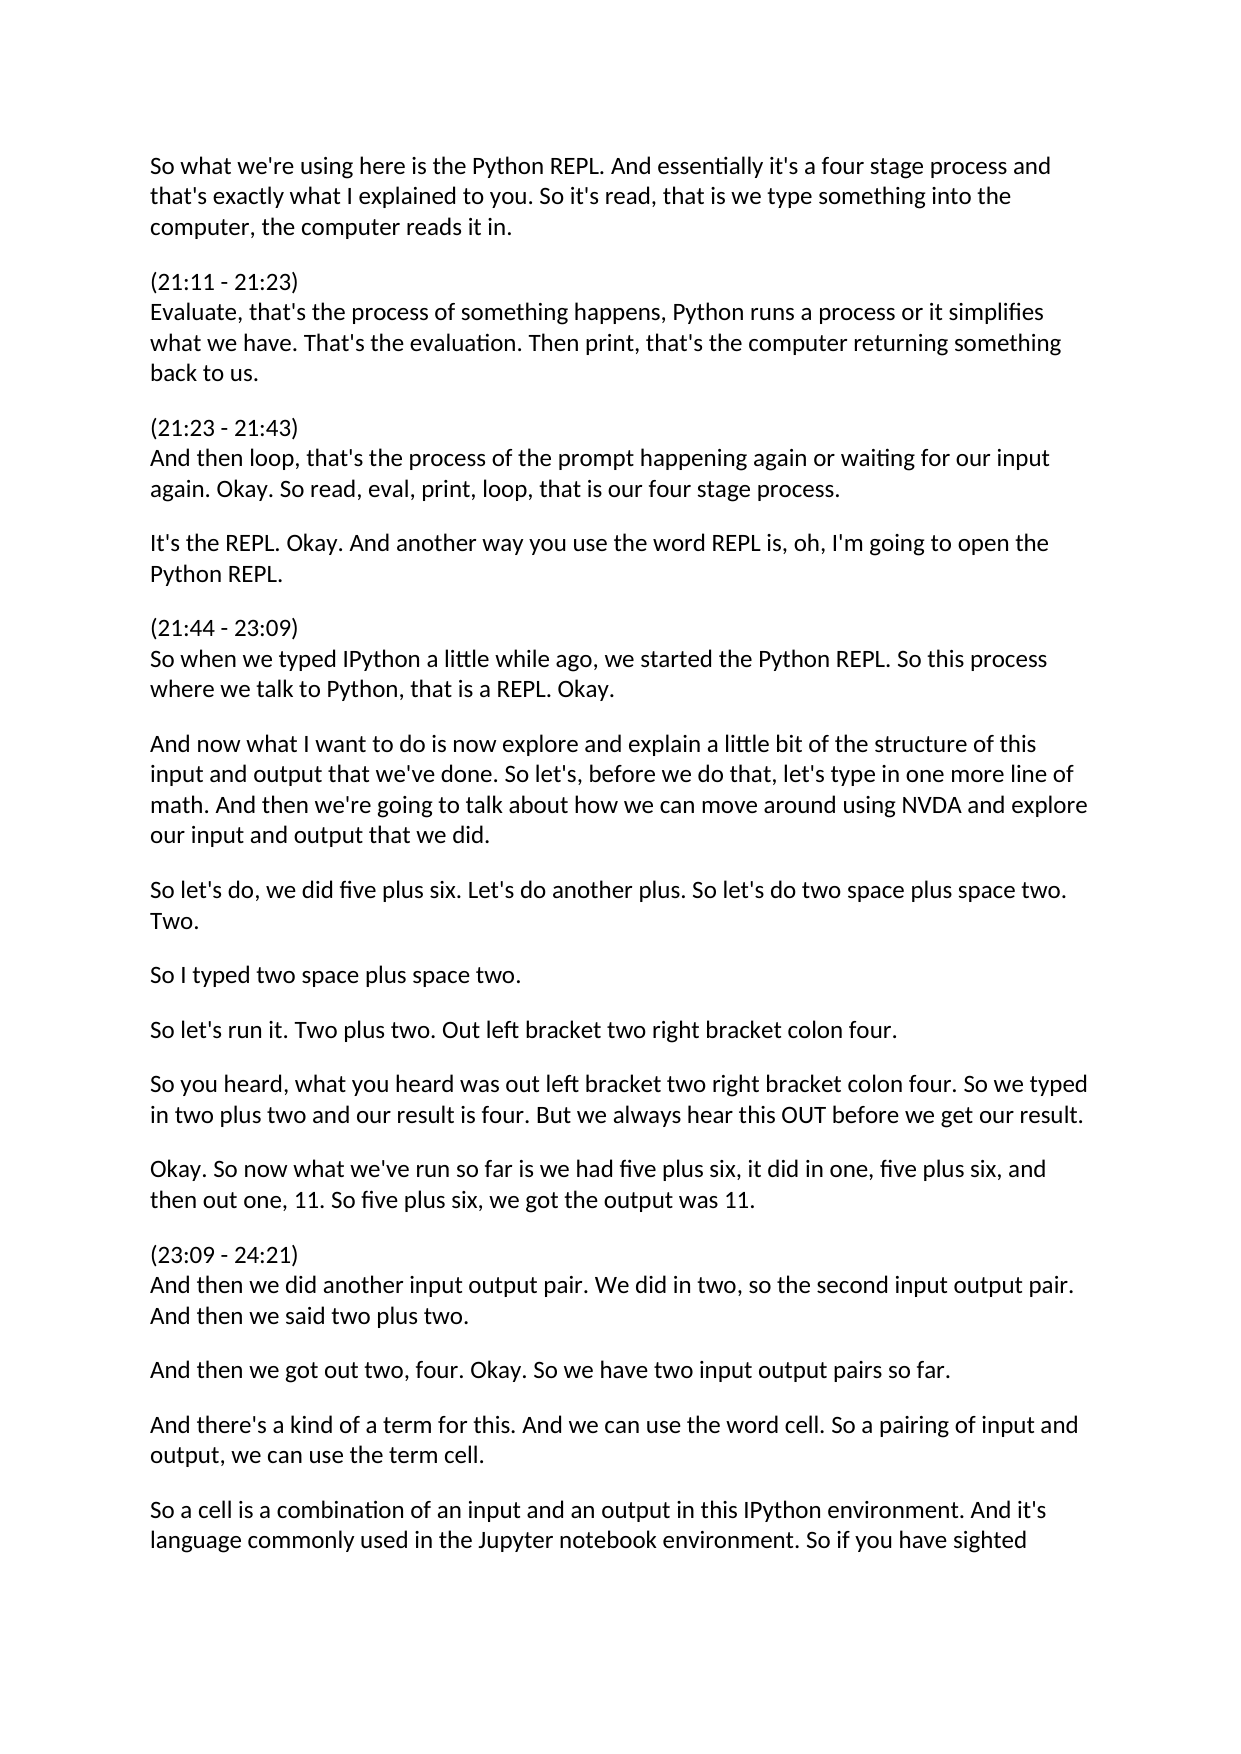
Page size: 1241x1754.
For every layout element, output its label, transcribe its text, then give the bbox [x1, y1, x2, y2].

text So you heard, what you heard was out left bracket two right bracket colon four. So we typed in two plus two and our result is four. But we always hear this OUT before we get our result. [150, 1068, 1090, 1129]
text And then loop, that's the process of the prompt happening again or waiting for our input again. Okay. So read, eval, print, loop, that is our four stage process. [150, 442, 1090, 503]
text (21:11 - 21:23) [150, 266, 1090, 296]
text So let's run it. Two plus two. Out left bracket two right bracket colon four. [150, 1014, 1090, 1044]
text (21:23 - 21:43) [150, 412, 1090, 442]
text So what we're using here is the Python REPL. And essentially it's a four stage process and that's exactly what I explained to you. So it's read, that is we type something into the computer, the computer reads it in. [150, 150, 1090, 242]
text So let's do, we did five plus six. Let's do another plus. So let's do two space plus space two. Two. [150, 874, 1090, 935]
text Okay. So now what we've run so far is we had five plus six, it did in one, five plus six, and then out one, 11. So five plus six, we got the output was 11. [150, 1154, 1090, 1215]
text And there's a kind of a term for this. And we can use the word cell. So a pairing of input and output, we can use the term cell. [150, 1409, 1090, 1470]
text And then we got out two, four. Okay. So we have two input output pairs so far. [150, 1354, 1090, 1385]
text And then we did another input output pair. We did in two, so the second input output pair. And then we said two plus two. [150, 1269, 1090, 1330]
text (21:44 - 23:09) [150, 612, 1090, 643]
text It's the REPL. Okay. And another way you use the word REPL is, oh, I'm going to open the Python REPL. [150, 527, 1090, 588]
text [150, 1494, 1090, 1555]
text And now what I want to do is now explore and explain a little bit of the structure of this input and output that we've done. So let's, before we do that, let's type in one more line of math. And then we're going to talk about how we can move around using NVDA and explore our input and output that we did. [150, 728, 1090, 850]
text Evaluate, that's the process of something happens, Python runs a process or it simplifies what we have. That's the evaluation. Then print, that's the computer returning something back to us. [150, 296, 1090, 388]
text So when we typed IPython a little while ago, we started the Python REPL. So this process where we talk to Python, that is a REPL. Okay. [150, 643, 1090, 704]
text So I typed two space plus space two. [150, 959, 1090, 990]
text (23:09 - 24:21) [150, 1239, 1090, 1269]
